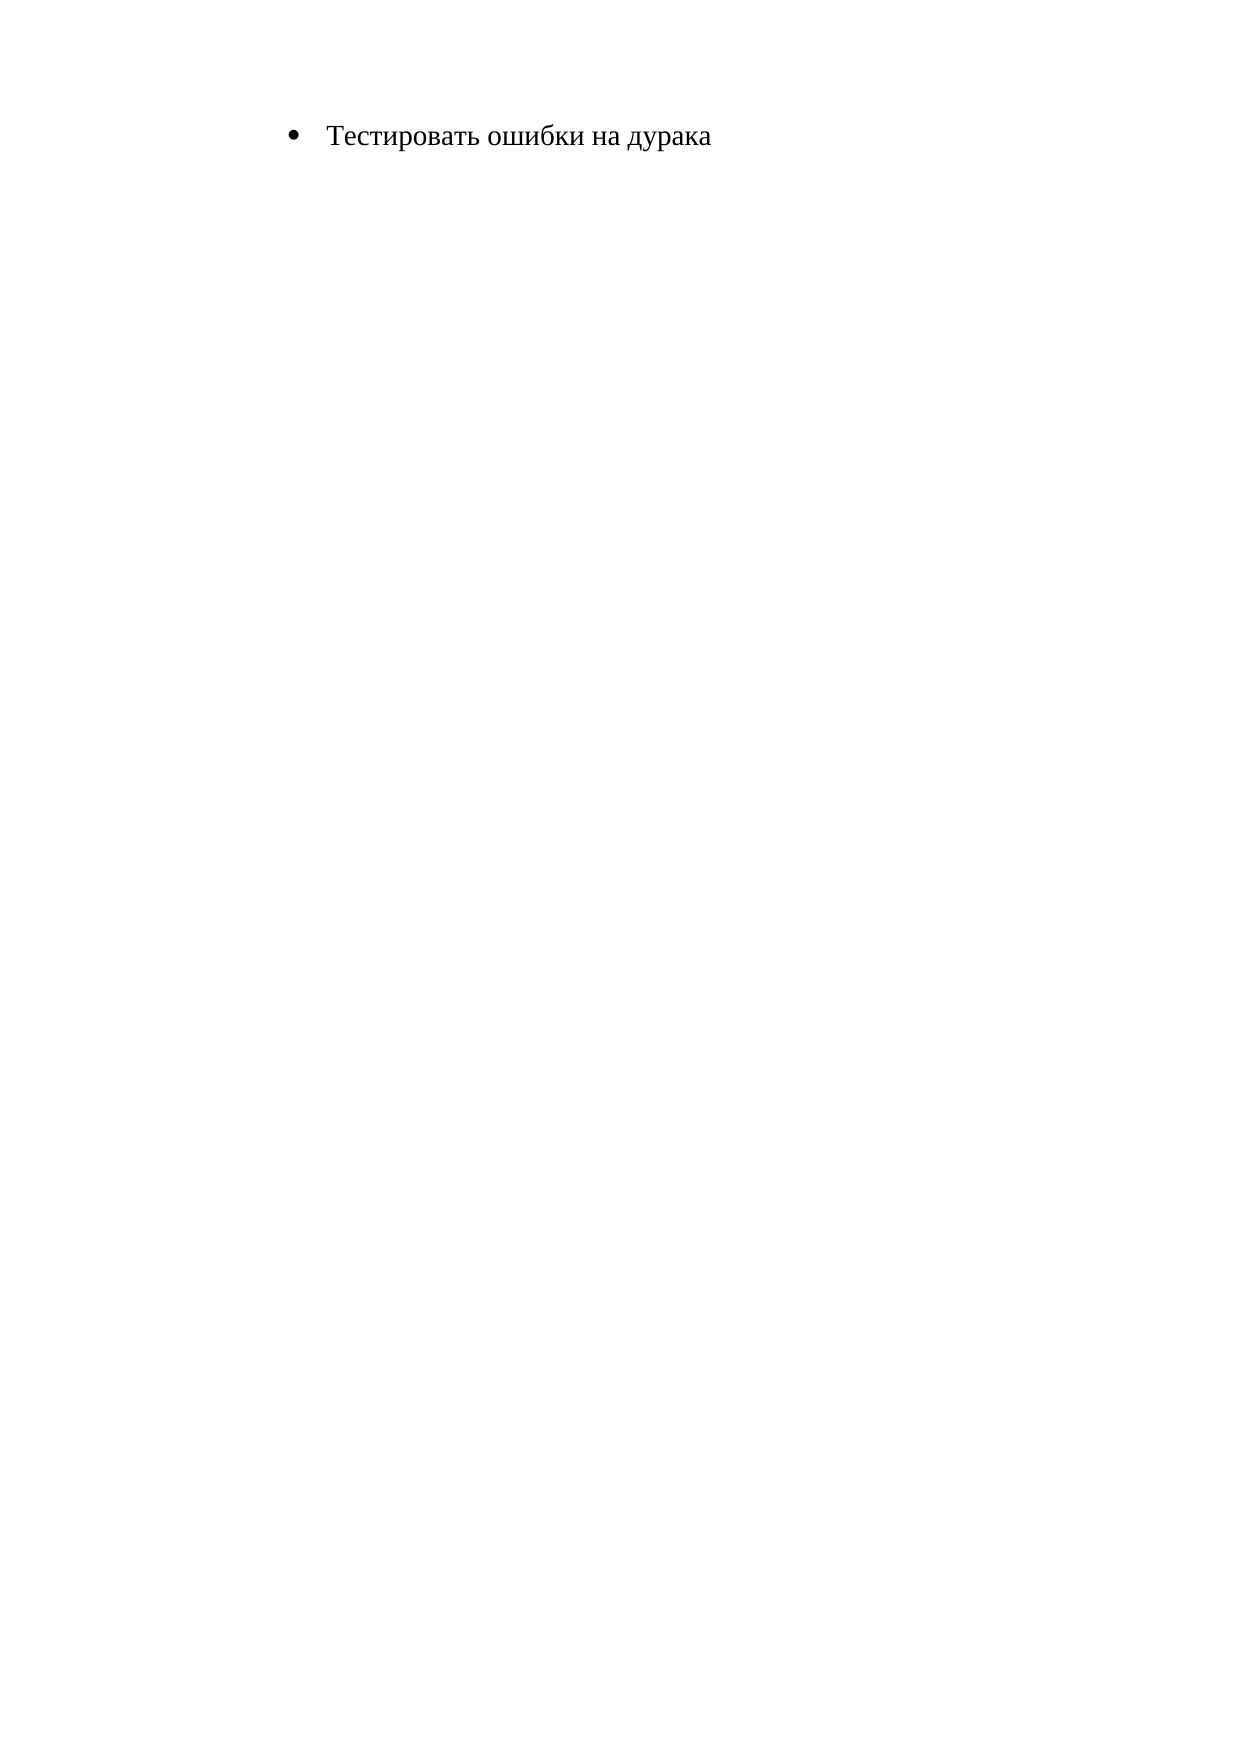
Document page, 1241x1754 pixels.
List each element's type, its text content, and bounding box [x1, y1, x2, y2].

list Тестировать ошибки на дурака [288, 118, 1152, 152]
